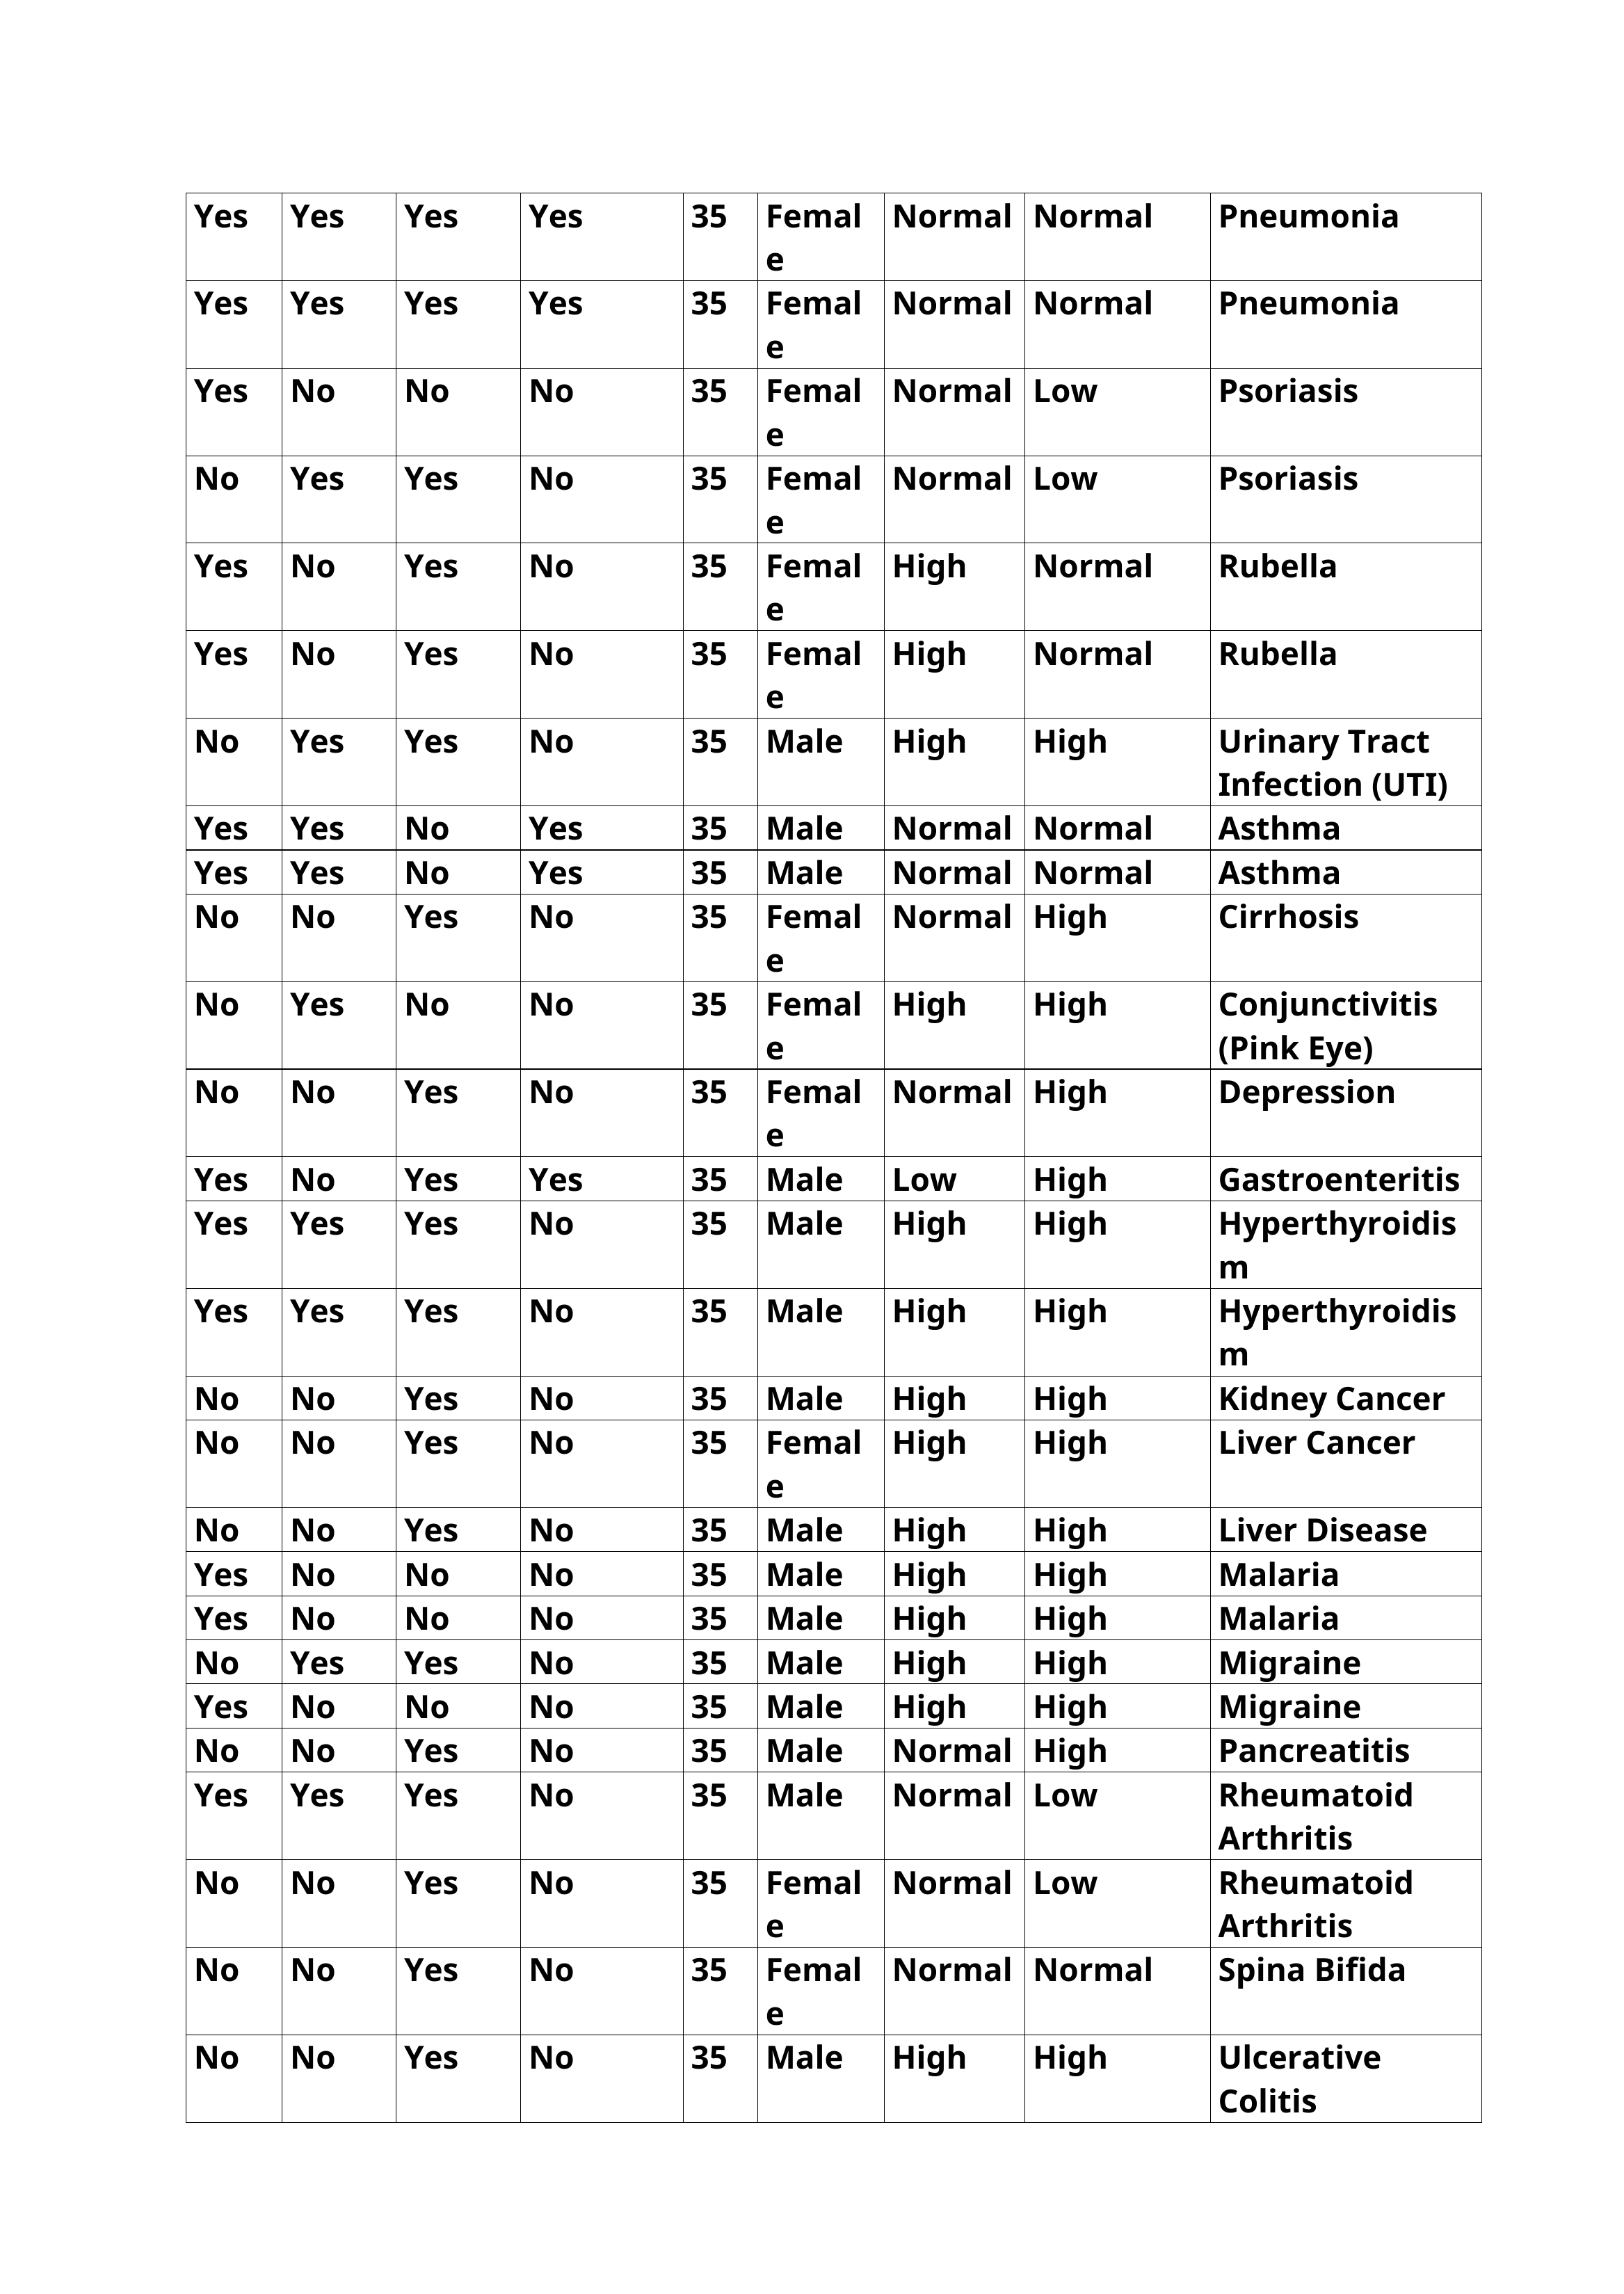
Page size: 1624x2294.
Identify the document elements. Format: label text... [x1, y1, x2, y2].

table_cell No [186, 1377, 282, 1420]
table_cell No [186, 895, 282, 981]
table_cell No [282, 1948, 396, 2035]
table_cell Normal [1025, 193, 1210, 280]
table_cell No [521, 1684, 683, 1728]
table_cell No [282, 2035, 396, 2122]
table_cell Normal [885, 1860, 1024, 1947]
table_cell No [186, 1948, 282, 2035]
table_cell 35 [684, 1640, 757, 1683]
table_cell No [396, 1684, 520, 1728]
table_cell Cirrhosis [1211, 895, 1481, 981]
table_cell Yes [186, 806, 282, 849]
table_cell 35 [684, 1157, 757, 1201]
table_cell No [521, 1640, 683, 1683]
table_cell Low [1025, 456, 1210, 543]
table_cell Rubella [1211, 543, 1481, 630]
table_cell No [521, 1860, 683, 1947]
table_cell Low [885, 1157, 1024, 1201]
table_cell Yes [186, 1201, 282, 1288]
table_cell No [186, 1728, 282, 1772]
table_cell No [521, 719, 683, 805]
table_cell Male [758, 1377, 884, 1420]
table_cell High [1025, 1508, 1210, 1551]
table_cell Yes [282, 982, 396, 1068]
table_cell High [885, 2035, 1024, 2122]
table_cell No [282, 1420, 396, 1507]
table_cell Male [758, 1728, 884, 1772]
table_cell No [521, 1377, 683, 1420]
table_cell Yes [396, 543, 520, 630]
table_cell Psoriasis [1211, 369, 1481, 455]
table_cell Male [758, 806, 884, 849]
table_cell High [1025, 719, 1210, 805]
table_cell Liver Disease [1211, 1508, 1481, 1551]
table_cell High [885, 1552, 1024, 1595]
table_cell No [282, 1508, 396, 1551]
table_cell Normal [1025, 631, 1210, 718]
table_cell 35 [684, 1728, 757, 1772]
table_cell High [885, 982, 1024, 1068]
table_cell No [282, 1377, 396, 1420]
table_cell 35 [684, 631, 757, 718]
table_cell Normal [885, 281, 1024, 368]
table_cell Yes [396, 193, 520, 280]
table_cell High [1025, 1377, 1210, 1420]
table_cell Yes [186, 281, 282, 368]
table_cell 35 [684, 1420, 757, 1507]
table_cell Yes [396, 631, 520, 718]
table_cell No [186, 719, 282, 805]
table_cell No [396, 851, 520, 894]
table_cell Yes [186, 1289, 282, 1375]
table_cell 35 [684, 1377, 757, 1420]
table_cell High [1025, 895, 1210, 981]
table_cell Yes [396, 456, 520, 543]
table_cell Psoriasis [1211, 456, 1481, 543]
table_cell Kidney Cancer [1211, 1377, 1481, 1420]
table_cell Yes [282, 719, 396, 805]
table_cell No [186, 1860, 282, 1947]
table_cell 35 [684, 543, 757, 630]
table_cell Yes [396, 719, 520, 805]
table_cell Spina Bifida [1211, 1948, 1481, 2035]
table_cell 35 [684, 895, 757, 981]
table_cell Normal [1025, 1948, 1210, 2035]
table_cell Pneumonia [1211, 281, 1481, 368]
table_cell Normal [1025, 851, 1210, 894]
table_cell No [396, 806, 520, 849]
table_cell High [885, 1289, 1024, 1375]
table_cell High [885, 1201, 1024, 1288]
table_cell No [521, 1772, 683, 1859]
table_cell High [885, 1508, 1024, 1551]
table_cell Gastroenteritis [1211, 1157, 1481, 1201]
table_cell Low [1025, 1772, 1210, 1859]
table_cell No [521, 543, 683, 630]
table_cell Ulcerative Colitis [1211, 2035, 1481, 2122]
table_cell No [521, 456, 683, 543]
table_cell Yes [186, 1596, 282, 1639]
table_cell 35 [684, 806, 757, 849]
table_cell No [186, 982, 282, 1068]
table_cell Female [758, 1948, 884, 2035]
table_cell Yes [282, 806, 396, 849]
table_cell Liver Cancer [1211, 1420, 1481, 1507]
table_cell Yes [186, 1157, 282, 1201]
table_cell Yes [396, 1948, 520, 2035]
table_cell Male [758, 1596, 884, 1639]
table_cell No [521, 1201, 683, 1288]
table_cell Rheumatoid Arthritis [1211, 1772, 1481, 1859]
table_cell No [521, 1596, 683, 1639]
table_cell 35 [684, 851, 757, 894]
table_cell Normal [1025, 806, 1210, 849]
table_cell Male [758, 1157, 884, 1201]
table_cell Rubella [1211, 631, 1481, 718]
table_cell 35 [684, 193, 757, 280]
table_cell No [282, 895, 396, 981]
table_cell High [1025, 1201, 1210, 1288]
table_cell Yes [186, 1772, 282, 1859]
table_cell 35 [684, 1289, 757, 1375]
table_cell 35 [684, 1684, 757, 1728]
table_cell No [186, 456, 282, 543]
table_cell 35 [684, 1508, 757, 1551]
table_cell Normal [885, 369, 1024, 455]
table_cell Normal [885, 851, 1024, 894]
table_cell Male [758, 1640, 884, 1683]
table_cell No [186, 1508, 282, 1551]
table_cell Yes [396, 1860, 520, 1947]
table_cell Yes [521, 281, 683, 368]
table_cell Yes [396, 1070, 520, 1156]
table_cell No [521, 1552, 683, 1595]
table_cell High [885, 1684, 1024, 1728]
table_cell Male [758, 1201, 884, 1288]
table_cell No [282, 1157, 396, 1201]
table_cell No [282, 1596, 396, 1639]
table_cell 35 [684, 1201, 757, 1288]
table_cell Female [758, 456, 884, 543]
table_cell Normal [885, 456, 1024, 543]
table_cell Normal [885, 806, 1024, 849]
table_cell Yes [521, 1157, 683, 1201]
table_cell Normal [885, 1728, 1024, 1772]
table_cell No [521, 1420, 683, 1507]
table_cell No [396, 982, 520, 1068]
table_cell Normal [885, 193, 1024, 280]
table_cell Yes [396, 2035, 520, 2122]
table_cell Female [758, 631, 884, 718]
table_cell Normal [1025, 543, 1210, 630]
table_cell Yes [396, 1201, 520, 1288]
table_cell High [1025, 1728, 1210, 1772]
table_cell Urinary Tract Infection (UTI) [1211, 719, 1481, 805]
table_cell Yes [521, 851, 683, 894]
table_cell Migraine [1211, 1640, 1481, 1683]
table_cell Female [758, 281, 884, 368]
table_cell Male [758, 1508, 884, 1551]
table_cell Yes [521, 806, 683, 849]
table_cell Rheumatoid Arthritis [1211, 1860, 1481, 1947]
table_cell High [885, 543, 1024, 630]
table_cell 35 [684, 982, 757, 1068]
table_cell No [396, 1552, 520, 1595]
table_cell Yes [396, 1157, 520, 1201]
table_cell 35 [684, 2035, 757, 2122]
table_cell No [282, 1070, 396, 1156]
table_cell High [885, 1420, 1024, 1507]
table_cell High [1025, 982, 1210, 1068]
table_cell High [1025, 1420, 1210, 1507]
table_cell Yes [396, 1508, 520, 1551]
table_cell No [521, 1508, 683, 1551]
table_cell Yes [282, 1640, 396, 1683]
table_cell Yes [186, 543, 282, 630]
table_cell No [282, 1728, 396, 1772]
table_cell Conjunctivitis (Pink Eye) [1211, 982, 1481, 1068]
table_cell Male [758, 1289, 884, 1375]
table_cell High [1025, 1684, 1210, 1728]
table_cell Depression [1211, 1070, 1481, 1156]
table_cell High [1025, 2035, 1210, 2122]
table_cell 35 [684, 1552, 757, 1595]
table_cell Normal [1025, 281, 1210, 368]
table_cell Normal [885, 1772, 1024, 1859]
table_cell Female [758, 982, 884, 1068]
table_cell High [885, 1377, 1024, 1420]
table_cell Low [1025, 369, 1210, 455]
table_cell No [282, 631, 396, 718]
table_cell No [396, 1596, 520, 1639]
table_cell High [1025, 1552, 1210, 1595]
table_cell High [1025, 1070, 1210, 1156]
table_cell Yes [282, 1289, 396, 1375]
table_cell Male [758, 2035, 884, 2122]
table_cell Hyperthyroidism [1211, 1289, 1481, 1375]
table_cell Female [758, 895, 884, 981]
table_cell No [186, 1640, 282, 1683]
table_cell 35 [684, 281, 757, 368]
table_cell 35 [684, 456, 757, 543]
table_cell Normal [885, 1948, 1024, 2035]
table_cell No [282, 1552, 396, 1595]
table_cell Yes [282, 1201, 396, 1288]
table_cell Yes [521, 193, 683, 280]
table_cell Yes [186, 369, 282, 455]
table_cell High [1025, 1157, 1210, 1201]
table_cell No [186, 1070, 282, 1156]
table_cell Malaria [1211, 1596, 1481, 1639]
table_cell Yes [396, 1728, 520, 1772]
table_cell No [186, 1420, 282, 1507]
table_cell Yes [396, 1420, 520, 1507]
table_cell 35 [684, 1948, 757, 2035]
table_cell Female [758, 369, 884, 455]
table_cell Yes [396, 895, 520, 981]
table_cell No [282, 369, 396, 455]
table_cell Yes [396, 1640, 520, 1683]
table_cell No [282, 543, 396, 630]
table_cell Pancreatitis [1211, 1728, 1481, 1772]
table_cell Hyperthyroidism [1211, 1201, 1481, 1288]
table_cell Female [758, 193, 884, 280]
table_cell Normal [885, 1070, 1024, 1156]
table_cell High [885, 1640, 1024, 1683]
table_cell Yes [396, 1772, 520, 1859]
table_cell No [521, 895, 683, 981]
table_cell Yes [186, 1552, 282, 1595]
table_cell Female [758, 1420, 884, 1507]
table_cell Yes [282, 851, 396, 894]
table_cell 35 [684, 1772, 757, 1859]
table_cell No [521, 631, 683, 718]
table_cell Yes [396, 1289, 520, 1375]
table_cell High [885, 631, 1024, 718]
table_cell High [885, 1596, 1024, 1639]
table_cell Female [758, 543, 884, 630]
table_cell Male [758, 719, 884, 805]
table_cell No [521, 1070, 683, 1156]
table_cell Asthma [1211, 851, 1481, 894]
table_cell Yes [186, 631, 282, 718]
table_cell Male [758, 1552, 884, 1595]
table_cell 35 [684, 1596, 757, 1639]
table_cell Yes [282, 193, 396, 280]
table_cell Malaria [1211, 1552, 1481, 1595]
table_cell High [1025, 1596, 1210, 1639]
table_cell Yes [396, 281, 520, 368]
table_cell No [521, 2035, 683, 2122]
table_cell Male [758, 1684, 884, 1728]
table_cell High [1025, 1289, 1210, 1375]
table_cell Migraine [1211, 1684, 1481, 1728]
table_cell Yes [396, 1377, 520, 1420]
table_cell High [1025, 1640, 1210, 1683]
table_cell 35 [684, 1070, 757, 1156]
table_cell Male [758, 851, 884, 894]
table_cell No [521, 369, 683, 455]
table_cell Male [758, 1772, 884, 1859]
table_cell No [521, 1948, 683, 2035]
table_cell Low [1025, 1860, 1210, 1947]
table_cell Yes [186, 851, 282, 894]
table_cell 35 [684, 369, 757, 455]
table_cell Normal [885, 895, 1024, 981]
table_cell No [396, 369, 520, 455]
table_cell Asthma [1211, 806, 1481, 849]
table_cell No [186, 2035, 282, 2122]
table_cell No [282, 1860, 396, 1947]
table_cell High [885, 719, 1024, 805]
table_cell No [521, 1728, 683, 1772]
table_cell Yes [282, 281, 396, 368]
table_cell Yes [282, 1772, 396, 1859]
table_cell No [521, 1289, 683, 1375]
table_cell Yes [186, 193, 282, 280]
table_cell No [521, 982, 683, 1068]
table_cell 35 [684, 1860, 757, 1947]
table_cell No [282, 1684, 396, 1728]
table_cell Pneumonia [1211, 193, 1481, 280]
table_cell 35 [684, 719, 757, 805]
table_cell Female [758, 1860, 884, 1947]
table_cell Yes [186, 1684, 282, 1728]
table_cell Female [758, 1070, 884, 1156]
table_cell Yes [282, 456, 396, 543]
